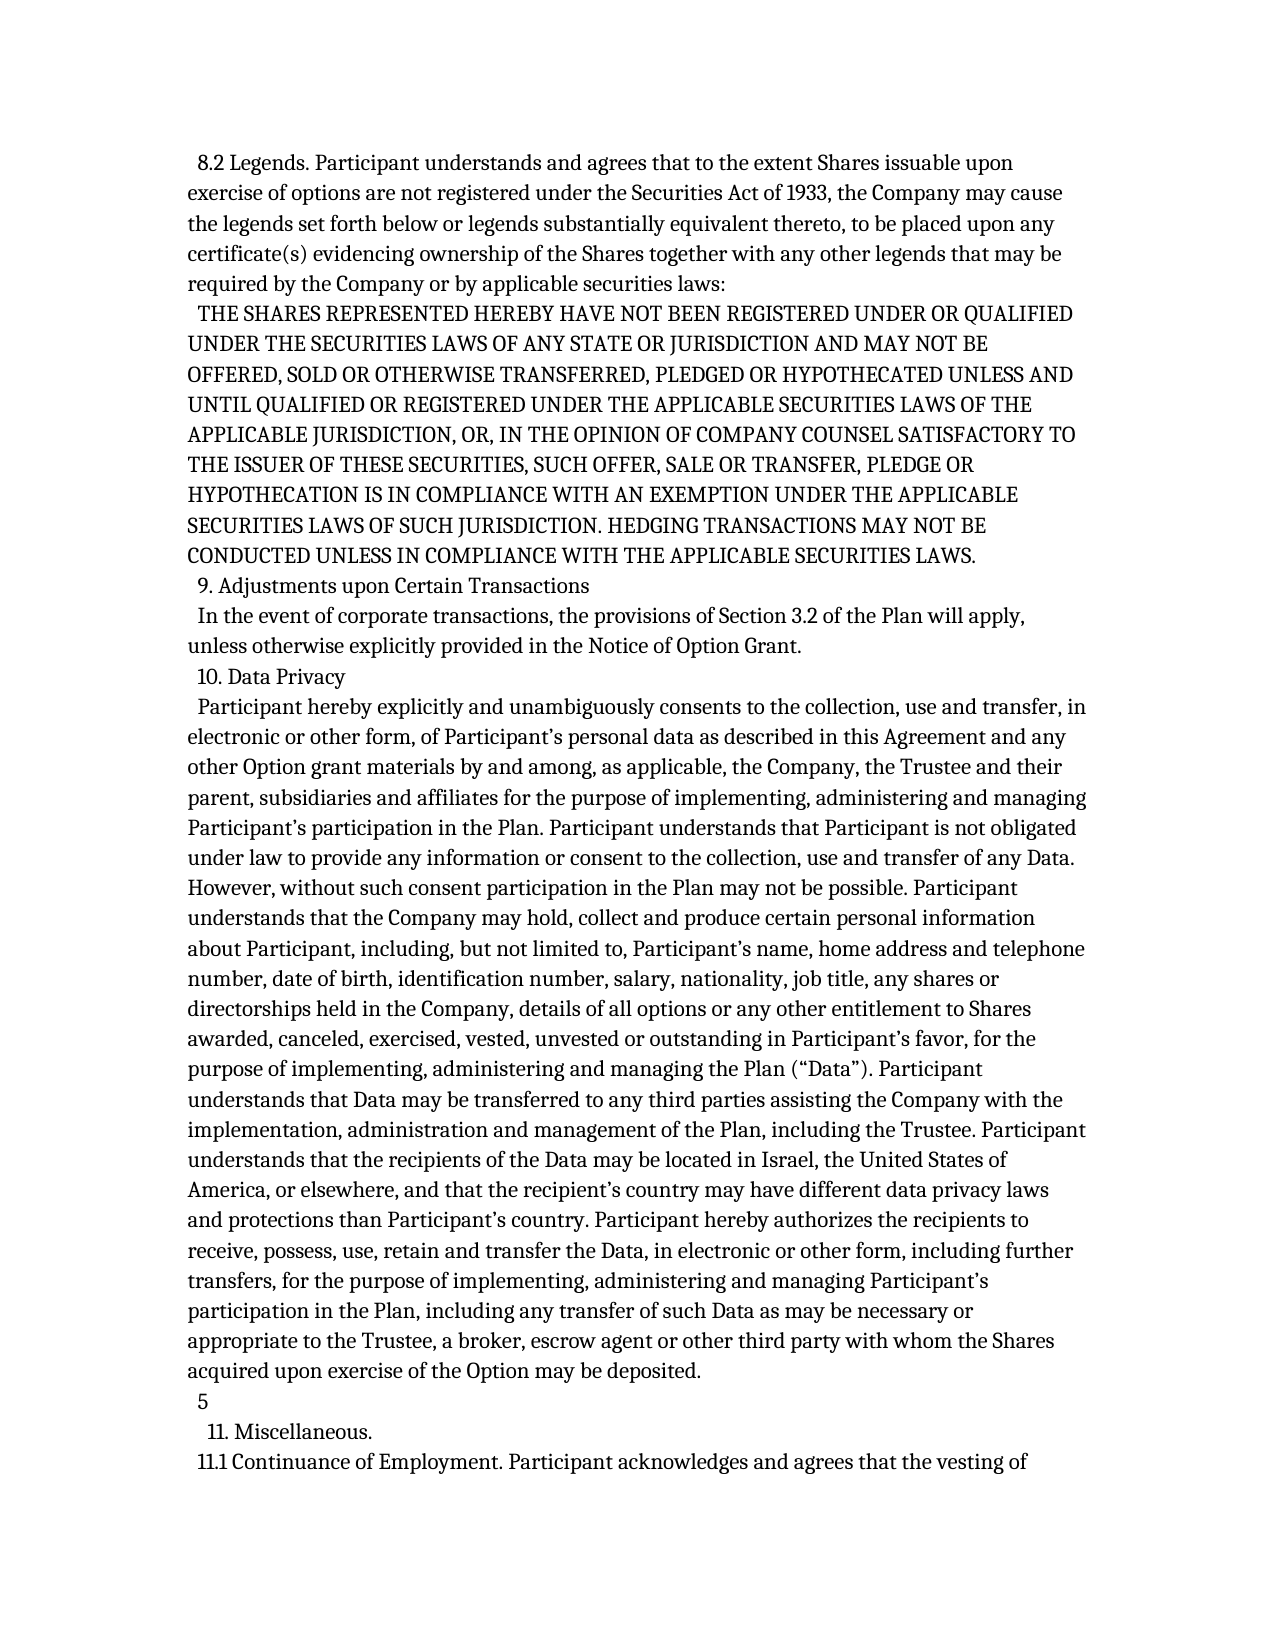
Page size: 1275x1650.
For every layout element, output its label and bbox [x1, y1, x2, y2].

text [187, 150, 1087, 1475]
